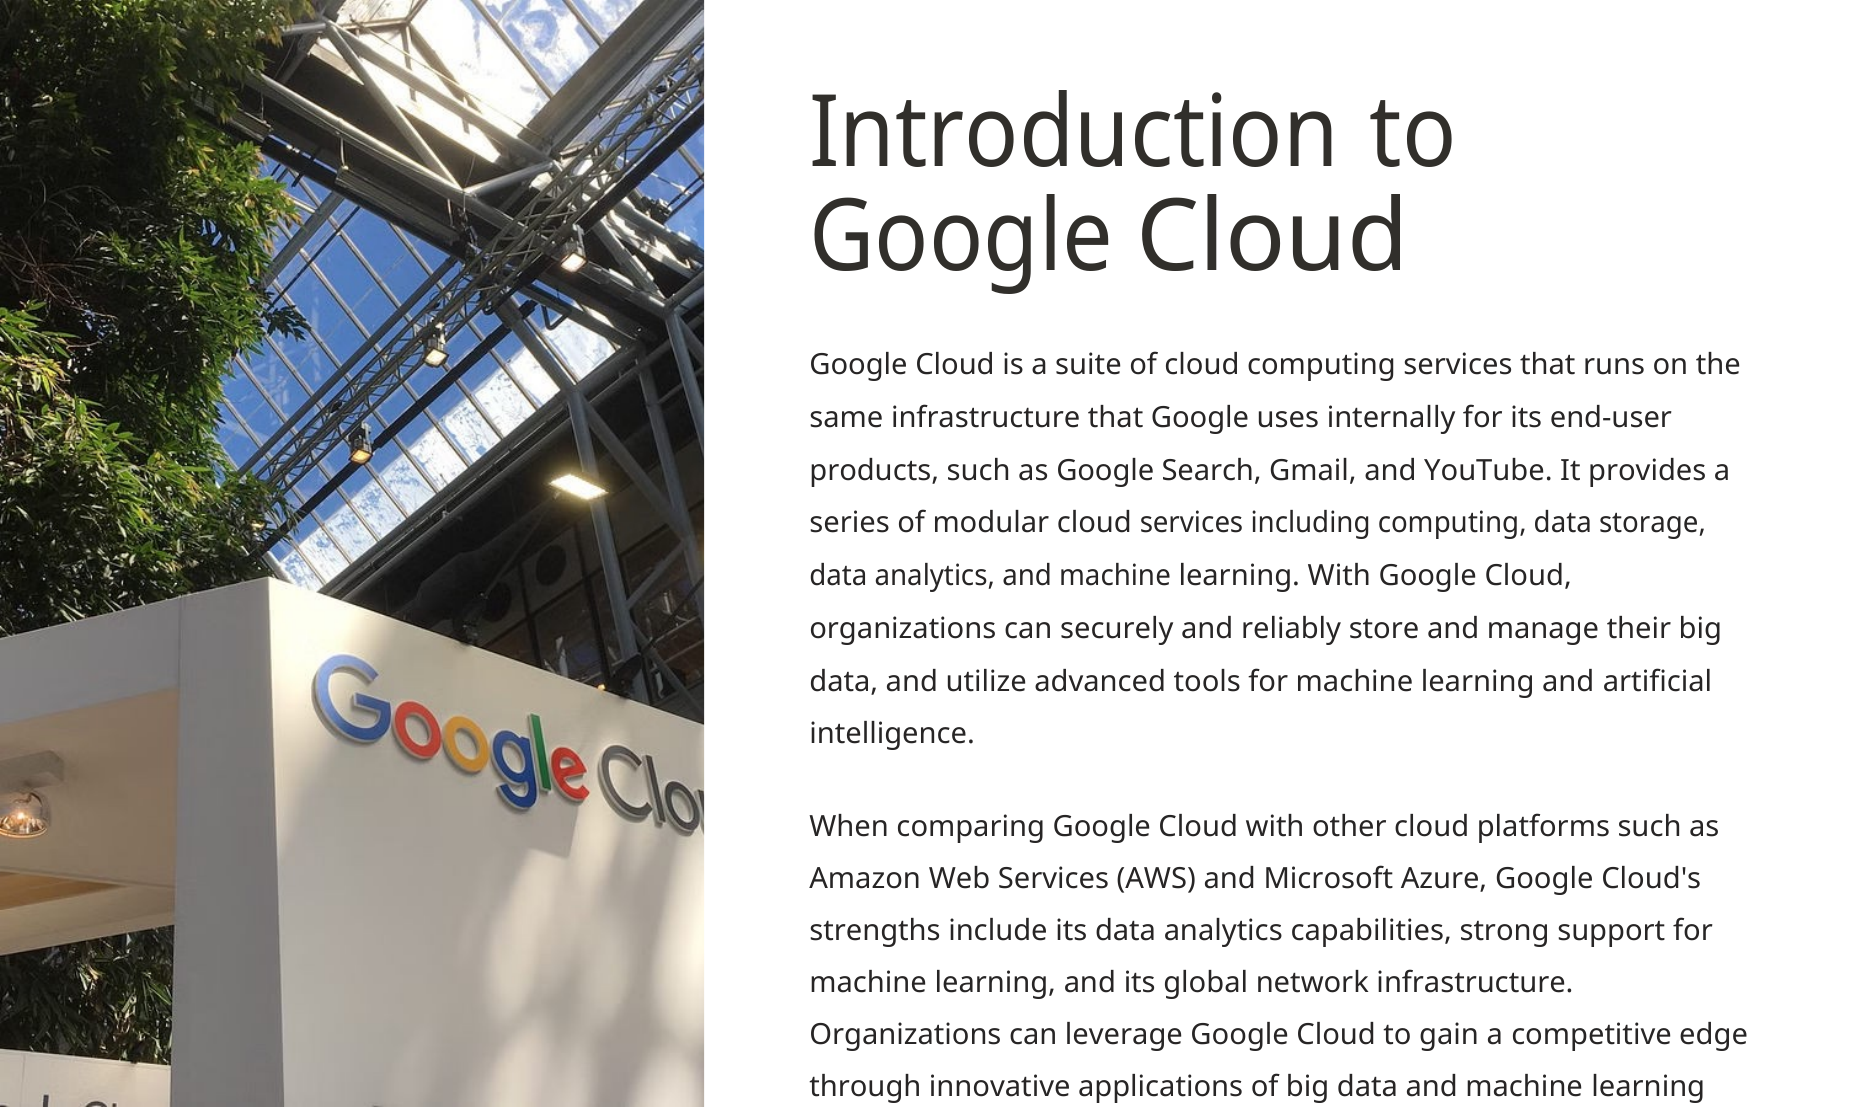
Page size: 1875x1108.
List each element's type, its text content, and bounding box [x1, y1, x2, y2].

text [809, 805, 1766, 1105]
text Google Cloud is a suite of cloud computing services that runs on the same infrastructure that Google uses internally for its end-user products, such as Google Search, Gmail, and YouTube. It provides a series of modular cloud services including computing, data storage, data analytics, and machine learning. With Google Cloud, organizations can securely and reliably store and manage their big data, and utilize advanced tools for machine learning and artificial intelligence. [809, 344, 1763, 752]
picture [0, 0, 705, 1107]
subtitle Introduction to Google Cloud [809, 79, 1763, 299]
